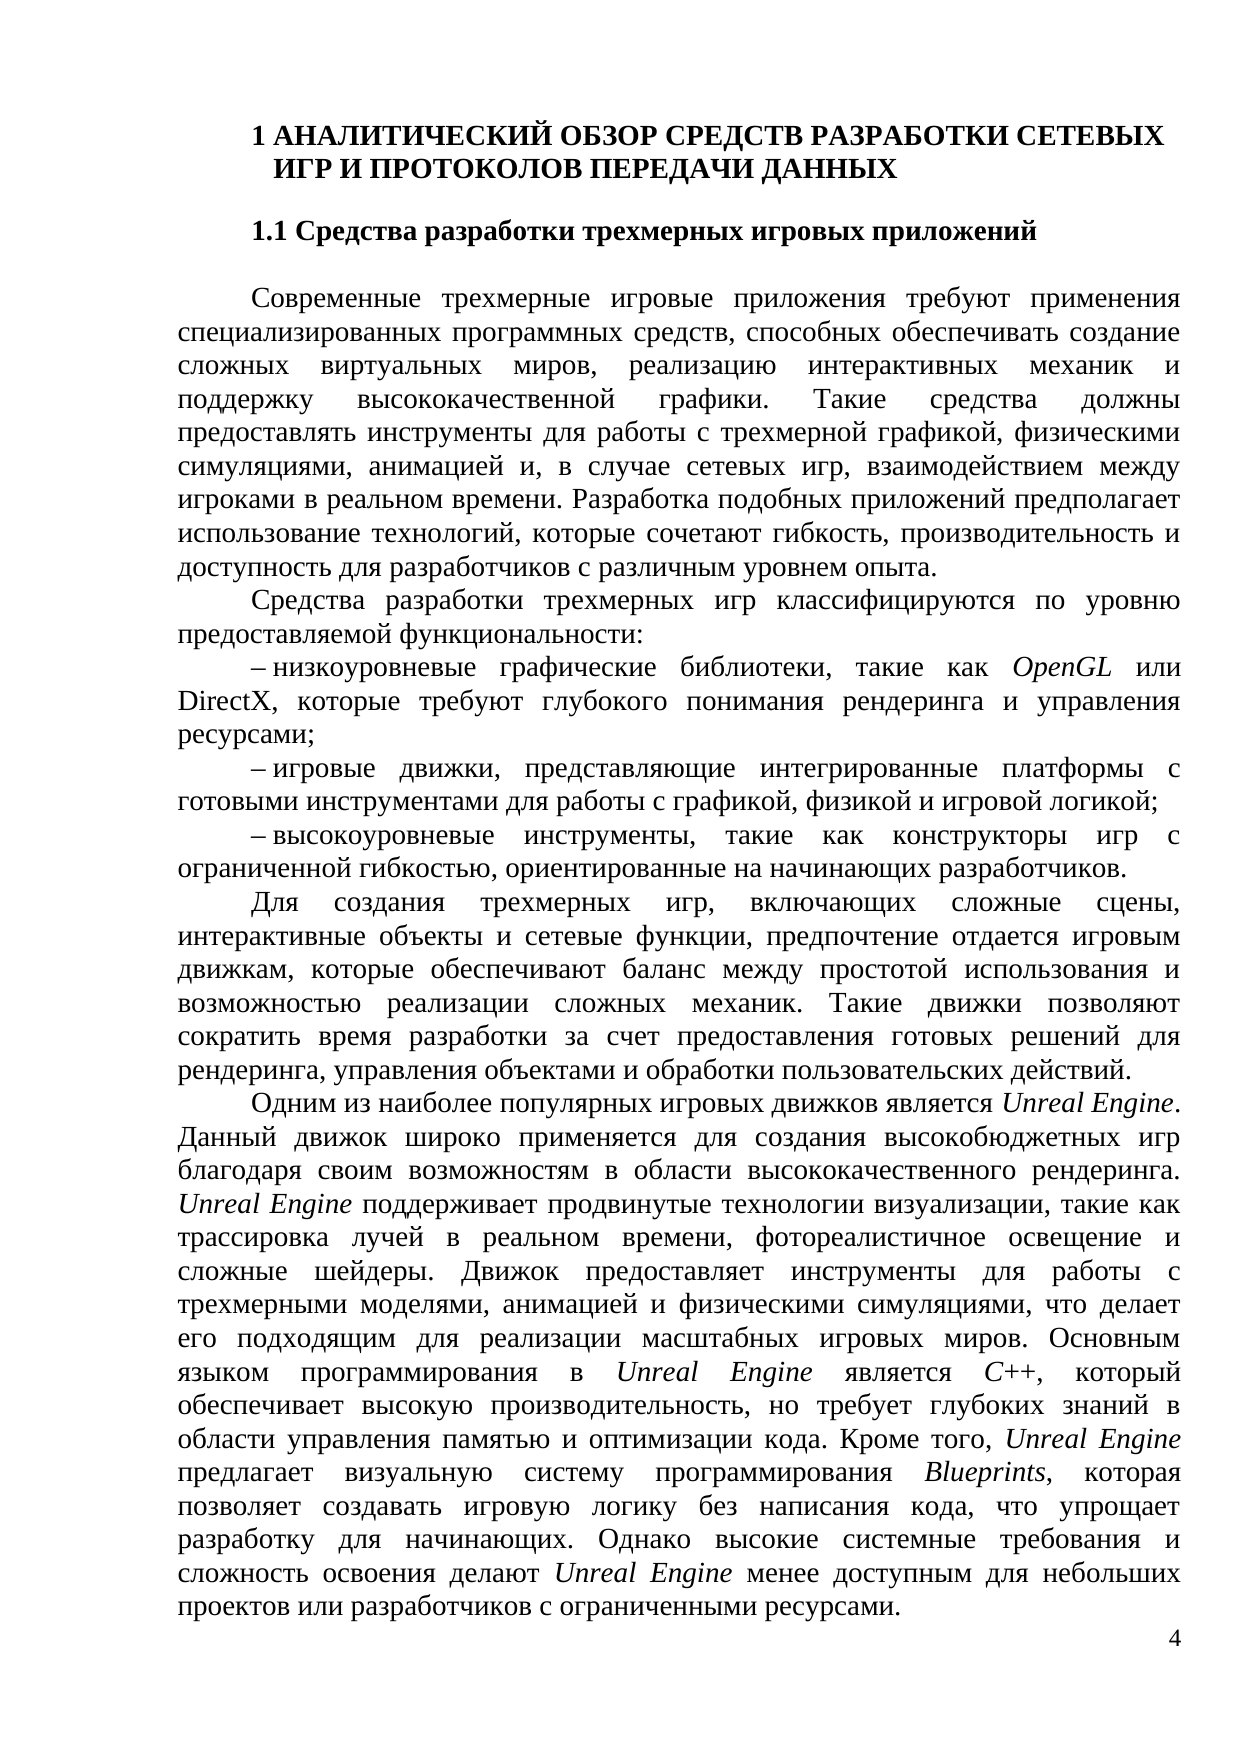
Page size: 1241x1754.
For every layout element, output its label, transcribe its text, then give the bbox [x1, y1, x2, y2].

text – высокоуровневые инструменты, такие как конструкторы игр с ограниченной гибкостью, ориентированные на начинающих разработчиков. [177, 817, 1181, 884]
text – низкоуровневые графические библиотеки, такие как OpenGL или DirectX, которые требуют глубокого понимания рендеринга и управления ресурсами; [177, 649, 1181, 750]
text Средства разработки трехмерных игр классифицируются по уровню предоставляемой функциональности: [177, 582, 1181, 649]
text Для создания трехмерных игр, включающих сложные сцены, интерактивные объекты и сетевые функции, предпочтение отдается игровым движкам, которые обеспечивают баланс между простотой использования и возможностью реализации сложных механик. Такие движки позволяют сократить время разработки за счет предоставления готовых решений для рендеринга, управления объектами и обработки пользовательских действий. [177, 884, 1181, 1085]
text Современные трехмерные игровые приложения требуют применения специализированных программных средств, способных обеспечивать создание сложных виртуальных миров, реализацию интерактивных механик и поддержку высококачественной графики. Такие средства должны предоставлять инструменты для работы с трехмерной графикой, физическими симуляциями, анимацией и, в случае сетевых игр, взаимодействием между игроками в реальном времени. Разработка подобных приложений предполагает использование технологий, которые сочетают гибкость, производительность и доступность для разработчиков с различным уровнем опыта. [177, 280, 1181, 582]
text Одним из наиболее популярных игровых движков является Unreal Engine. Данный движок широко применяется для создания высокобюджетных игр благодаря своим возможностям в области высококачественного рендеринга. Unreal Engine поддерживает продвинутые технологии визуализации, такие как трассировка лучей в реальном времени, фотореалистичное освещение и сложные шейдеры. Движок предоставляет инструменты для работы с трехмерными моделями, анимацией и физическими симуляциями, что делает его подходящим для реализации масштабных игровых миров. Основным языком программирования в Unreal Engine является C++, который обеспечивает высокую производительность, но требует глубоких знаний в области управления памятью и оптимизации кода. Кроме того, Unreal Engine предлагает визуальную систему программирования Blueprints, которая позволяет создавать игровую логику без написания кода, что упрощает разработку для начинающих. Однако высокие системные требования и сложность освоения делают Unreal Engine менее доступным для небольших проектов или разработчиков с ограниченными ресурсами. [177, 1085, 1181, 1622]
subtitle Средства разработки трехмерных игровых приложений [251, 213, 1181, 247]
text – игровые движки, представляющие интегрированные платформы с готовыми инструментами для работы с графикой, физикой и игровой логикой; [177, 750, 1181, 817]
subtitle 1 АНАЛИТИЧЕСКИЙ ОБЗОР СРЕДСТВ РАЗРАБОТКИ СЕТЕВЫХ .ИГР И ПРОТОКОЛОВ ПЕРЕДАЧИ ДАННЫХ [251, 118, 1181, 185]
